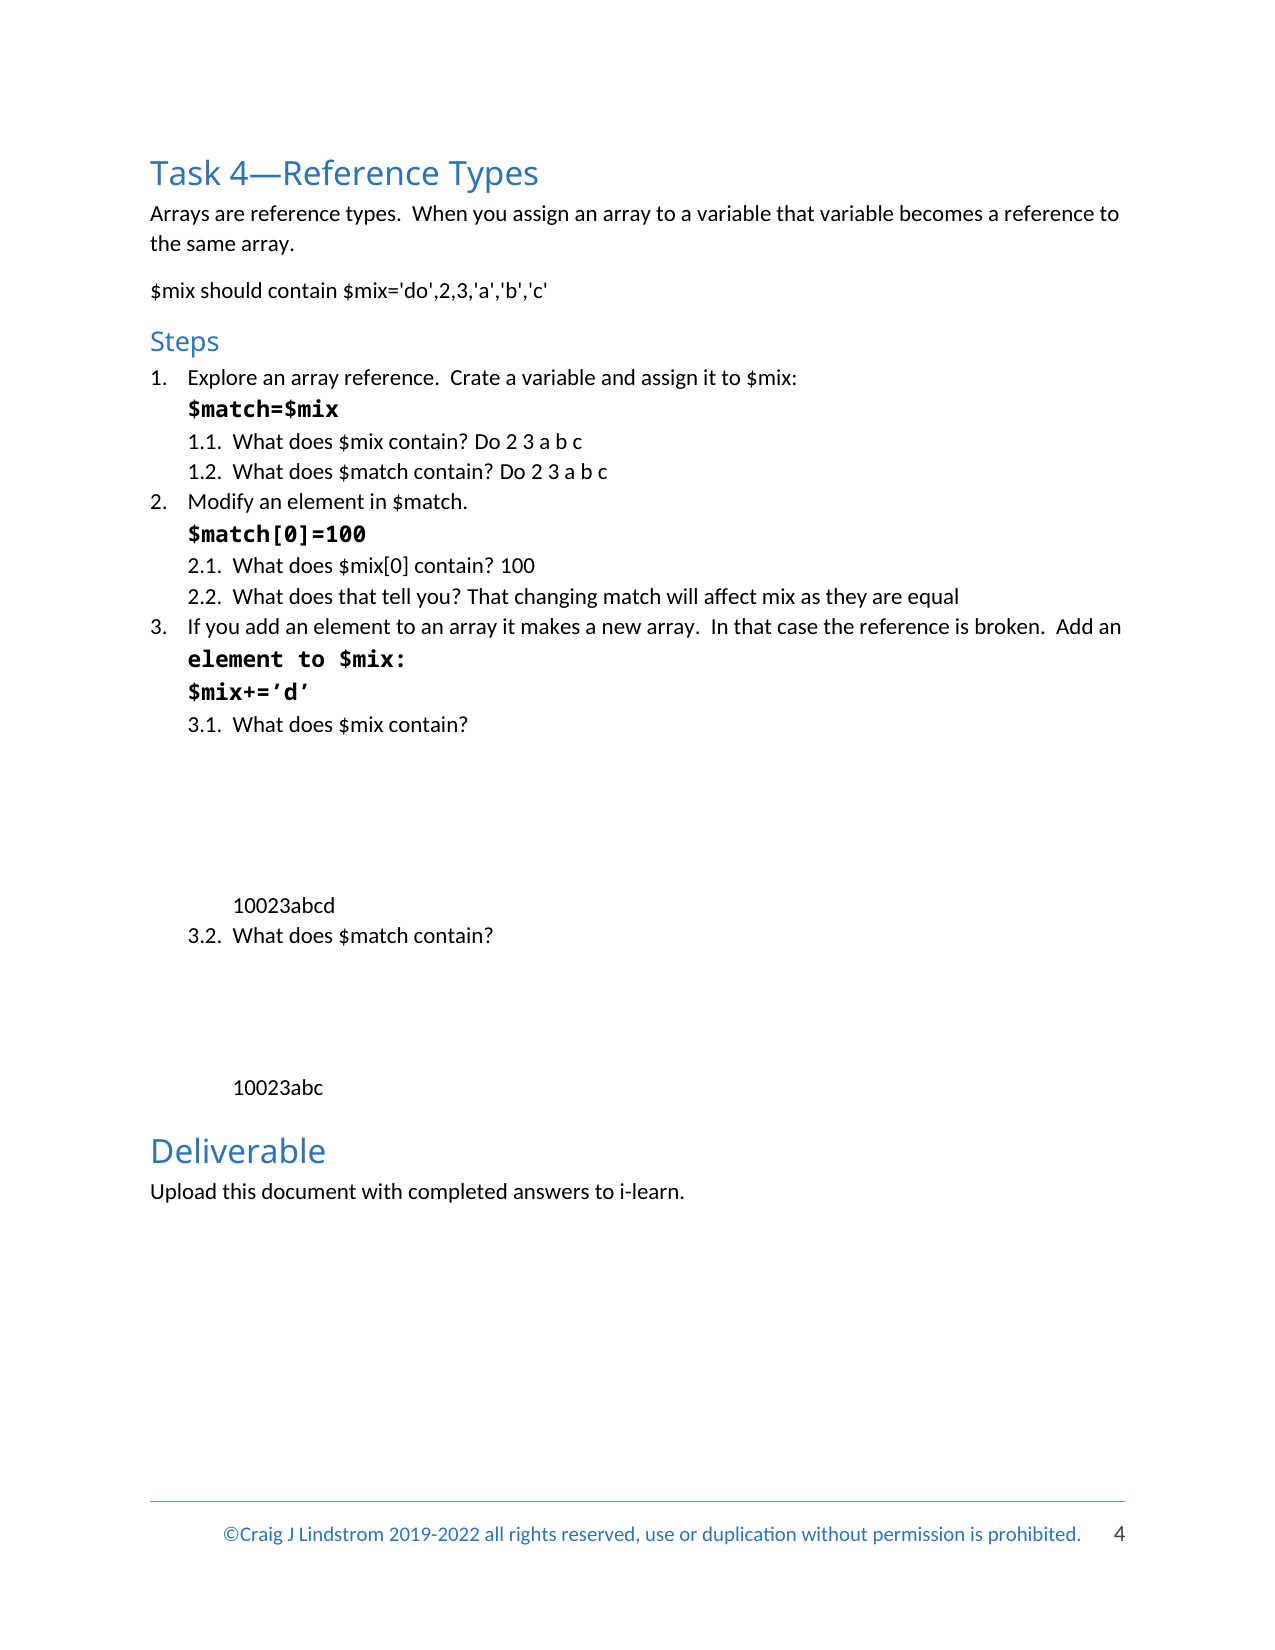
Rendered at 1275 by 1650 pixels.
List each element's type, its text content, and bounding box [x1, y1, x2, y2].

list If you add an element to an array it makes a new array. In that case the reference is broken. Add an element to $mix: $mix+=’d’ [150, 612, 1125, 708]
text Upload this document with completed answers to i-learn. [150, 1177, 1125, 1205]
list What does $mix contain? [187, 427, 1125, 455]
text $mix should contain $mix='do',2,3,'a','b','c' [150, 276, 1125, 304]
list Explore an array reference. Crate a variable and assign it to $mix: $match=$mix [150, 363, 1125, 424]
list What does $match contain? [187, 457, 1125, 485]
list What does $mix contain? [187, 710, 1125, 919]
subtitle Task 4—Reference Types [150, 150, 1125, 195]
list What does that tell you? [187, 582, 1125, 610]
subtitle Deliverable [150, 1128, 1125, 1173]
list What does $mix[0] contain? [187, 552, 1125, 580]
subtitle Steps [150, 323, 1125, 360]
list What does $match contain? [187, 922, 1125, 1101]
list Modify an element in $match. $match[0]=100 [150, 487, 1125, 549]
text Arrays are reference types. When you assign an array to a variable that variable becomes a reference to the same array. [150, 199, 1125, 257]
